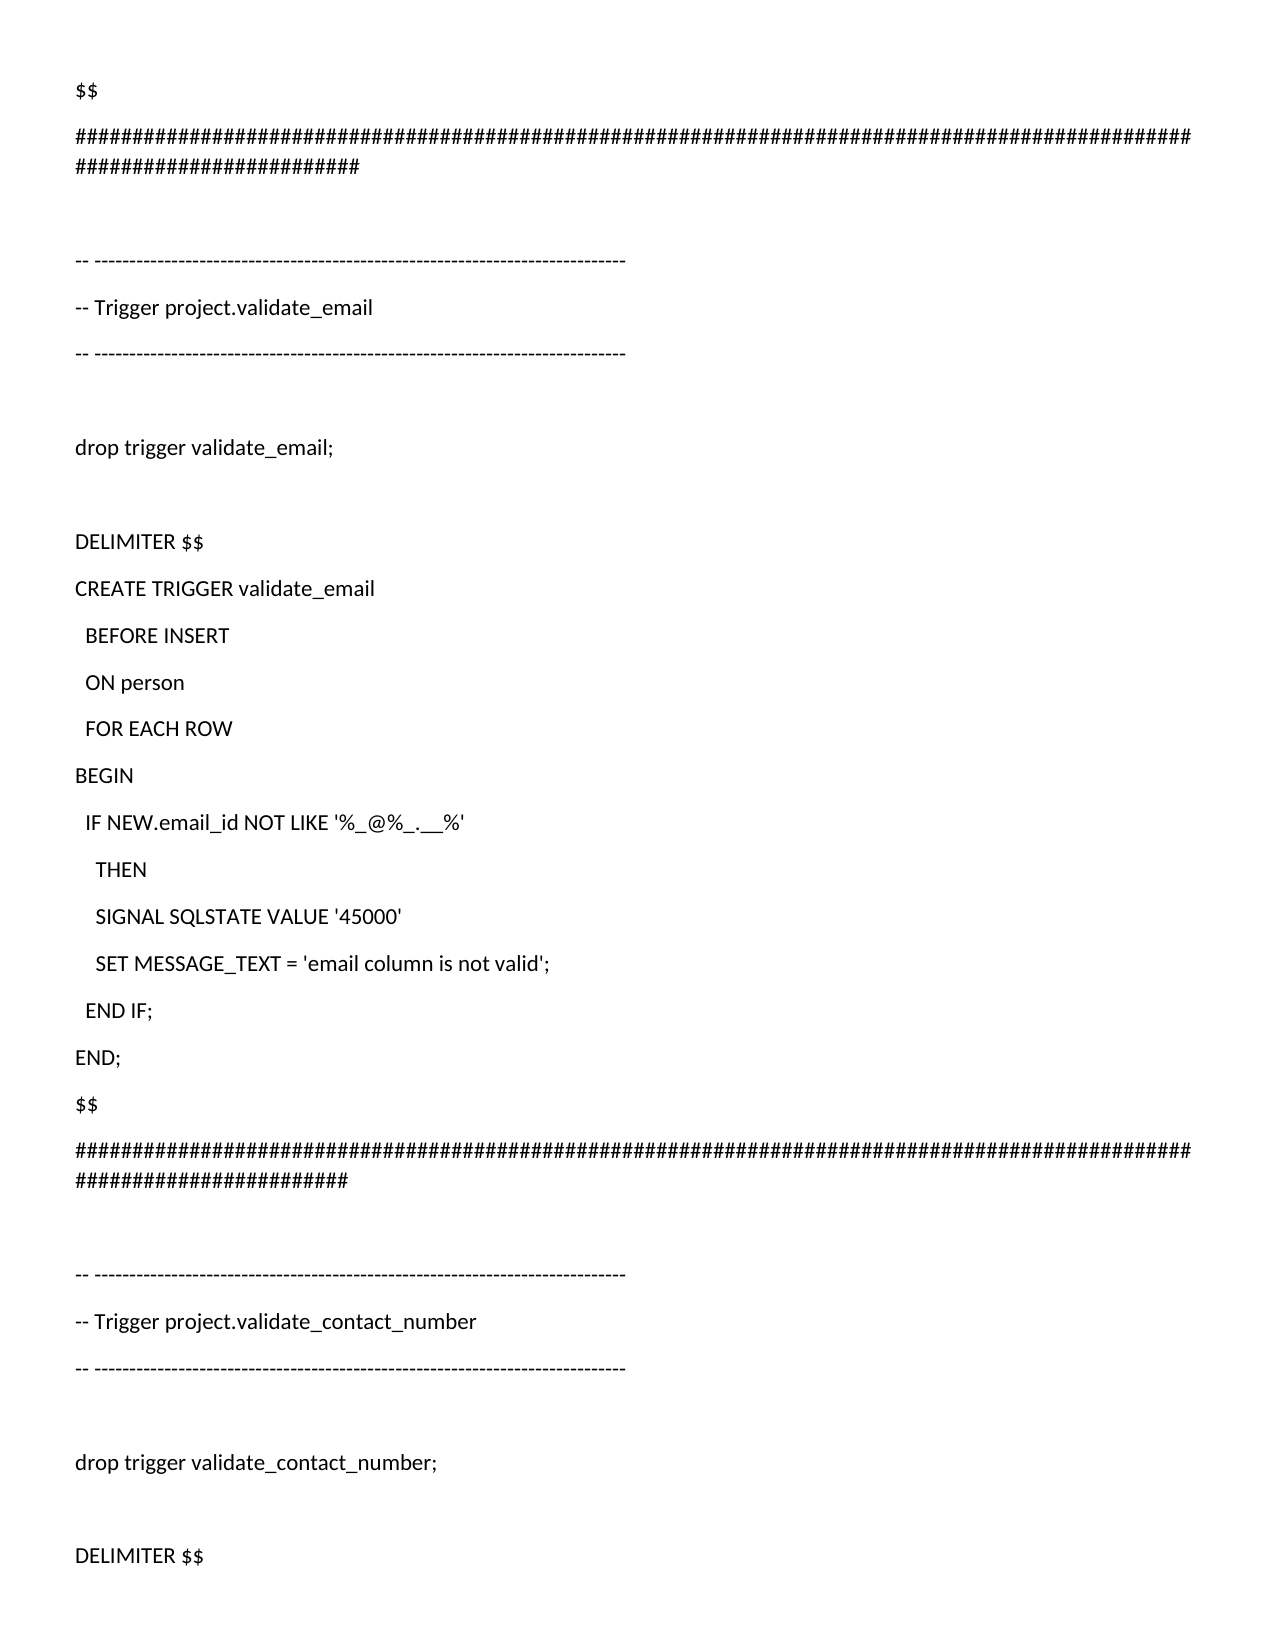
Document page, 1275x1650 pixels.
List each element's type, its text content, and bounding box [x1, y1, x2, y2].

text -- Trigger project.validate_email [75, 293, 1200, 321]
text BEFORE INSERT [75, 621, 1200, 649]
text CREATE TRIGGER validate_email [75, 574, 1200, 602]
text SET MESSAGE_TEXT = 'email column is not valid'; [75, 949, 1200, 977]
text BEGIN [75, 761, 1200, 789]
text $$ [75, 1089, 1200, 1118]
text IF NEW.email_id NOT LIKE '%_@%_.__%' [75, 808, 1200, 836]
text SIGNAL SQLSTATE VALUE '45000' [75, 902, 1200, 930]
text THEN [75, 855, 1200, 883]
text ########################################################################################################################## [75, 1136, 1200, 1195]
text drop trigger validate_email; [75, 433, 1200, 461]
text ########################################################################################################################### [75, 122, 1200, 180]
text ON person [75, 668, 1200, 696]
text drop trigger validate_contact_number; [75, 1448, 1200, 1476]
text FOR EACH ROW [75, 714, 1200, 743]
text DELIMITER $$ [75, 1542, 1200, 1570]
text -- ---------------------------------------------------------------------------- [75, 339, 1200, 368]
text -- Trigger project.validate_contact_number [75, 1307, 1200, 1335]
text -- ---------------------------------------------------------------------------- [75, 1260, 1200, 1288]
text -- ---------------------------------------------------------------------------- [75, 246, 1200, 274]
text -- ---------------------------------------------------------------------------- [75, 1354, 1200, 1382]
text END IF; [75, 996, 1200, 1024]
text END; [75, 1043, 1200, 1071]
text DELIMITER $$ [75, 527, 1200, 555]
text $$ [75, 75, 1200, 103]
